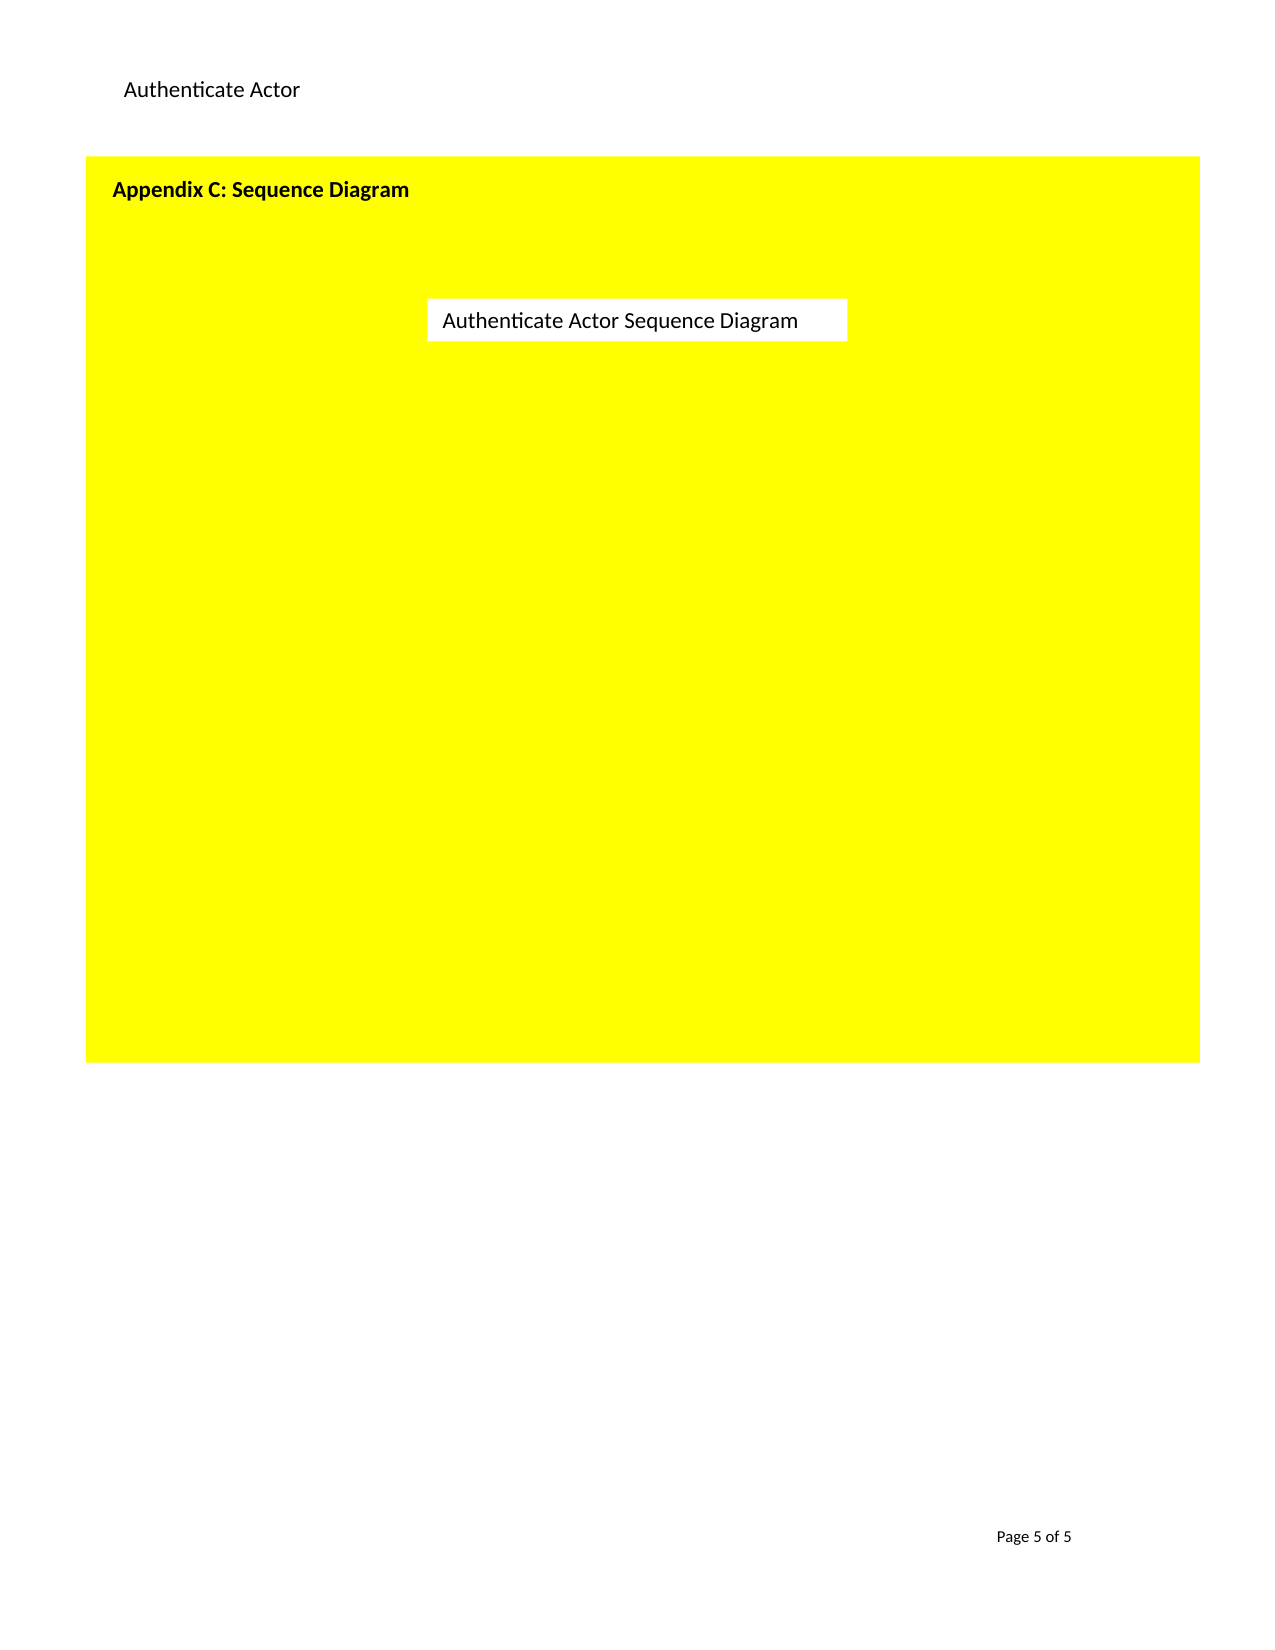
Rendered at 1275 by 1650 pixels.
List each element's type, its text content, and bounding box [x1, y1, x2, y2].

subtitle Appendix C: Sequence Diagram [112, 175, 1162, 203]
